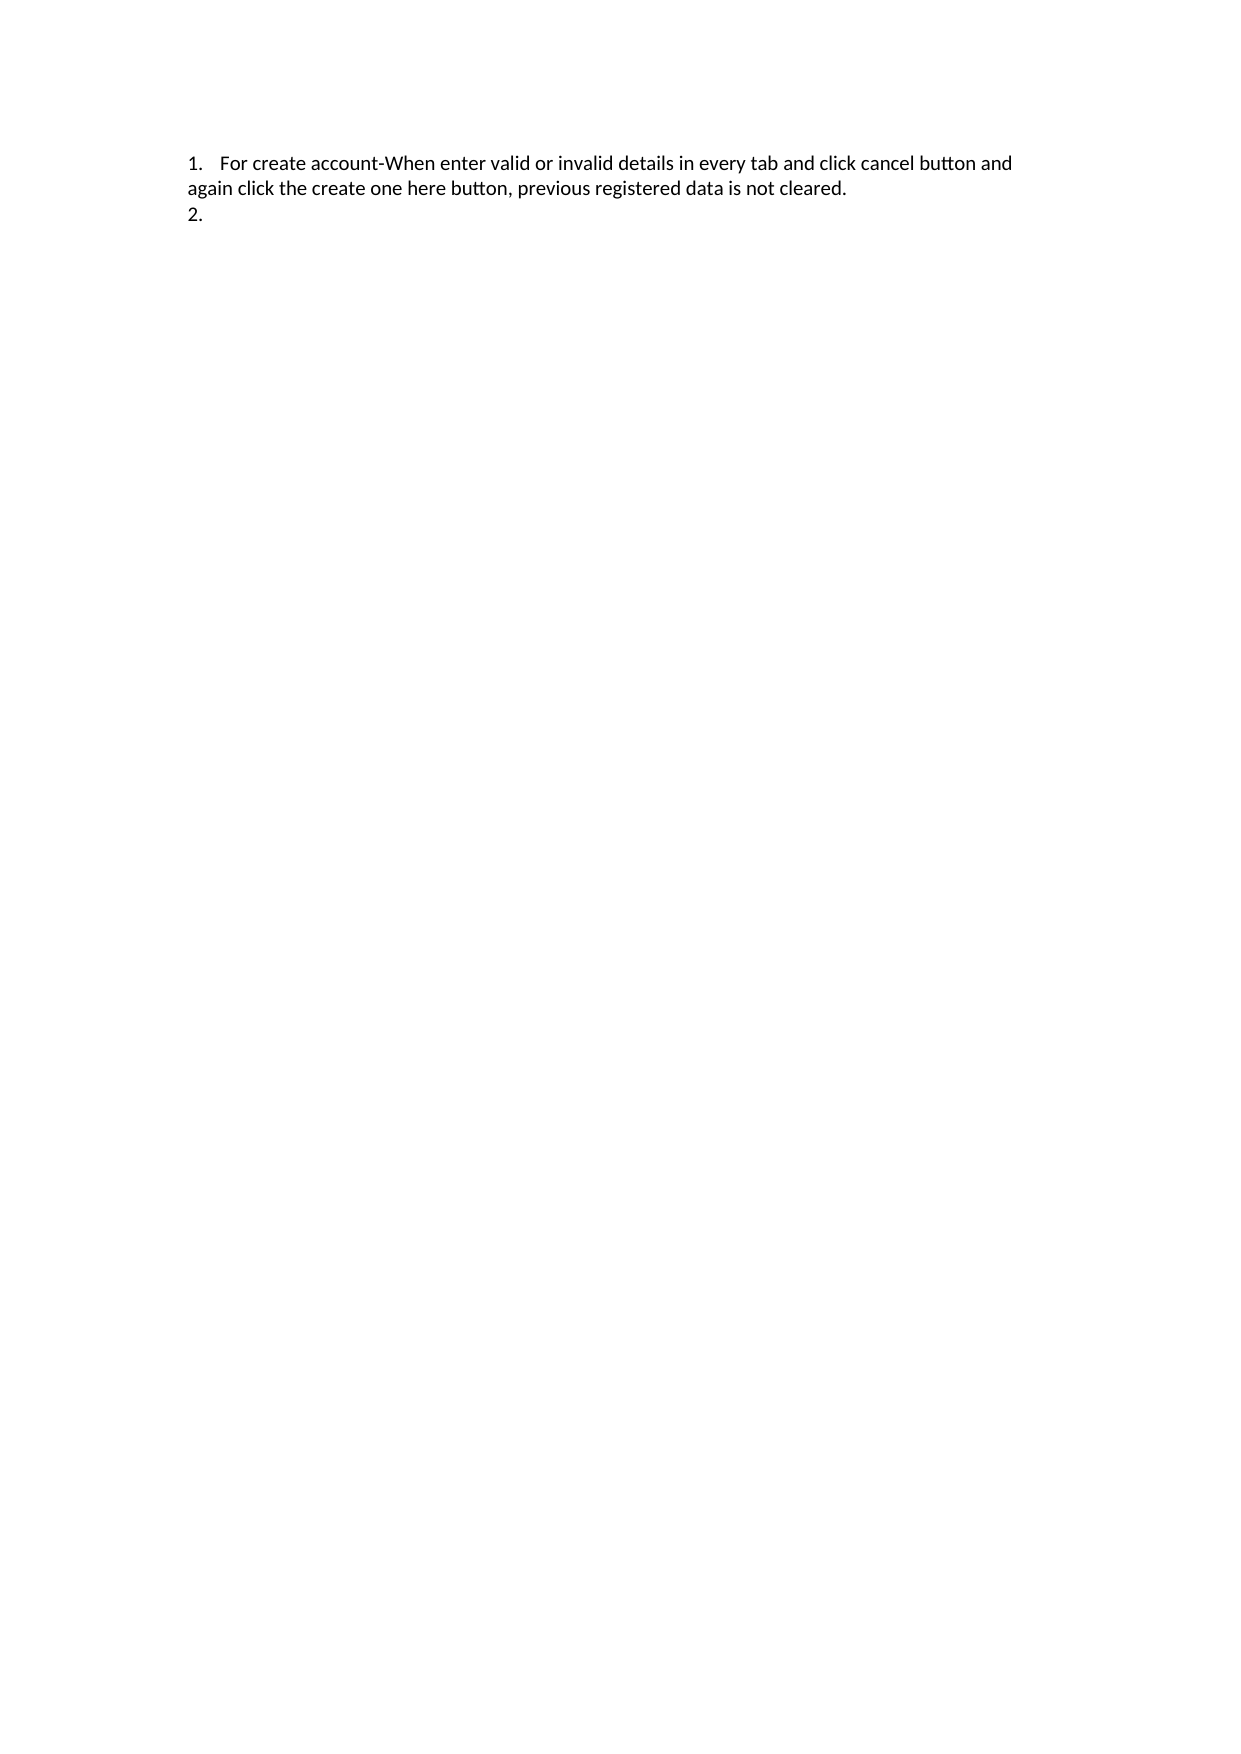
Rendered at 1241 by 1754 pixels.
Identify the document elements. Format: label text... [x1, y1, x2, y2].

list For create account-When enter valid or invalid details in every tab and click cancel button and again click the create one here button, previous registered data is not cleared. [187, 150, 1053, 201]
